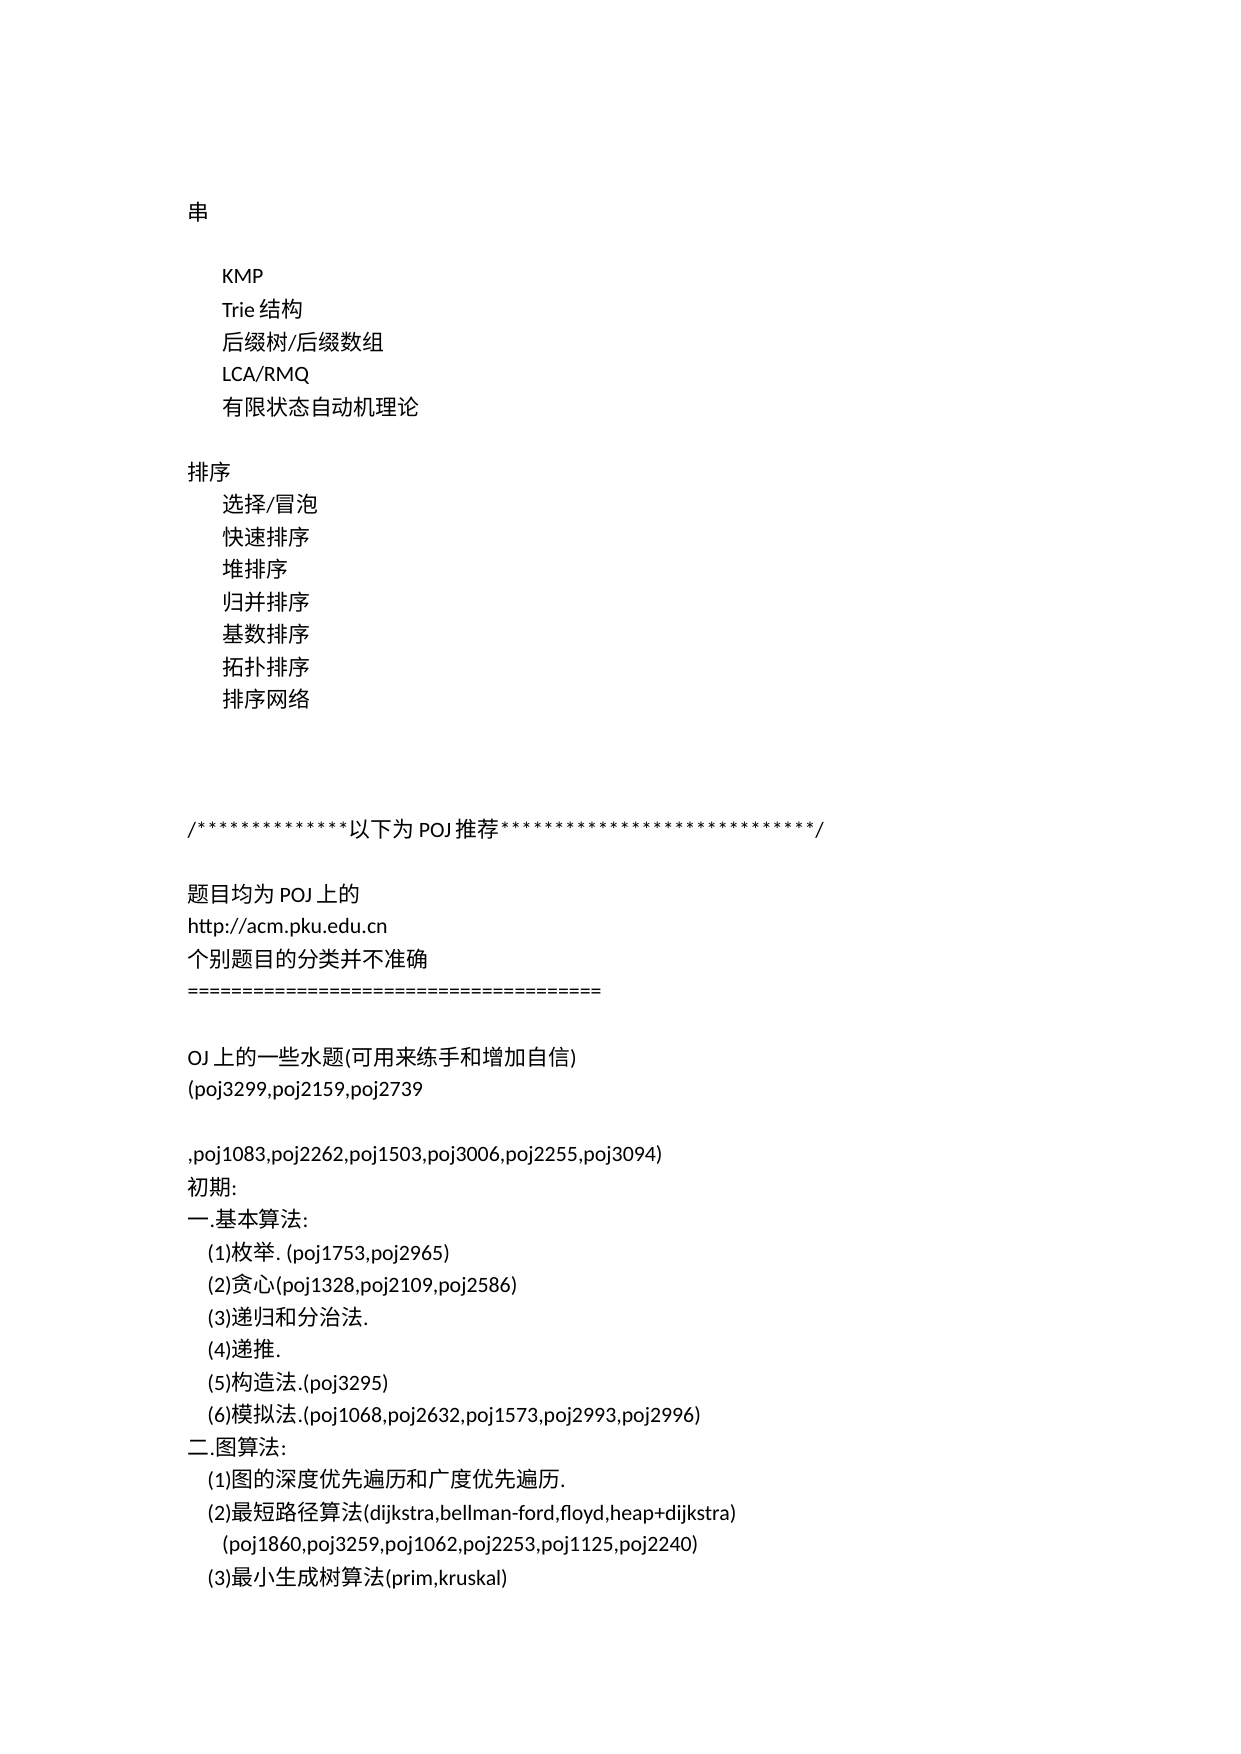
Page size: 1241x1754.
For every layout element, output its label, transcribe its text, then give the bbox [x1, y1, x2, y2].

text LCA/RMQ [187, 357, 1053, 389]
text ,poj1083,poj2262,poj1503,poj3006,poj2255,poj3094) [187, 1137, 1053, 1169]
text 串 [187, 194, 1053, 227]
text 排序网络 [187, 682, 1053, 714]
text (1)图的深度优先遍历和广度优先遍历. [187, 1462, 1053, 1494]
text 排序 [187, 454, 1053, 487]
text /**************以下为POJ推荐*****************************/ [187, 812, 1053, 844]
text ====================================== [187, 974, 1053, 1007]
text 初期: [187, 1169, 1053, 1202]
text (1)枚举. (poj1753,poj2965) [187, 1234, 1053, 1267]
text 选择/冒泡 [187, 487, 1053, 519]
text 有限状态自动机理论 [187, 389, 1053, 422]
text (4)递推. [187, 1332, 1053, 1364]
text Trie结构 [187, 292, 1053, 324]
text (poj3299,poj2159,poj2739 [187, 1072, 1053, 1104]
text (poj1860,poj3259,poj1062,poj2253,poj1125,poj2240) [187, 1527, 1053, 1559]
text 二.图算法: [187, 1429, 1053, 1462]
text 个别题目的分类并不准确 [187, 942, 1053, 974]
text 一.基本算法: [187, 1202, 1053, 1234]
text 快速排序 [187, 519, 1053, 552]
text http://acm.pku.edu.cn [187, 909, 1053, 942]
text (5)构造法.(poj3295) [187, 1364, 1053, 1397]
text KMP [187, 259, 1053, 292]
text 拓扑排序 [187, 649, 1053, 682]
text 堆排序 [187, 552, 1053, 584]
text (3)最小生成树算法(prim,kruskal) [187, 1559, 1053, 1592]
text (6)模拟法.(poj1068,poj2632,poj1573,poj2993,poj2996) [187, 1397, 1053, 1429]
text 基数排序 [187, 617, 1053, 649]
text 后缀树/后缀数组 [187, 324, 1053, 357]
text (3)递归和分治法. [187, 1299, 1053, 1332]
text OJ上的一些水题(可用来练手和增加自信) [187, 1039, 1053, 1072]
text (2)最短路径算法(dijkstra,bellman-ford,floyd,heap+dijkstra) [187, 1494, 1053, 1527]
text 题目均为POJ上的 [187, 877, 1053, 909]
text (2)贪心(poj1328,poj2109,poj2586) [187, 1267, 1053, 1299]
text 归并排序 [187, 584, 1053, 617]
